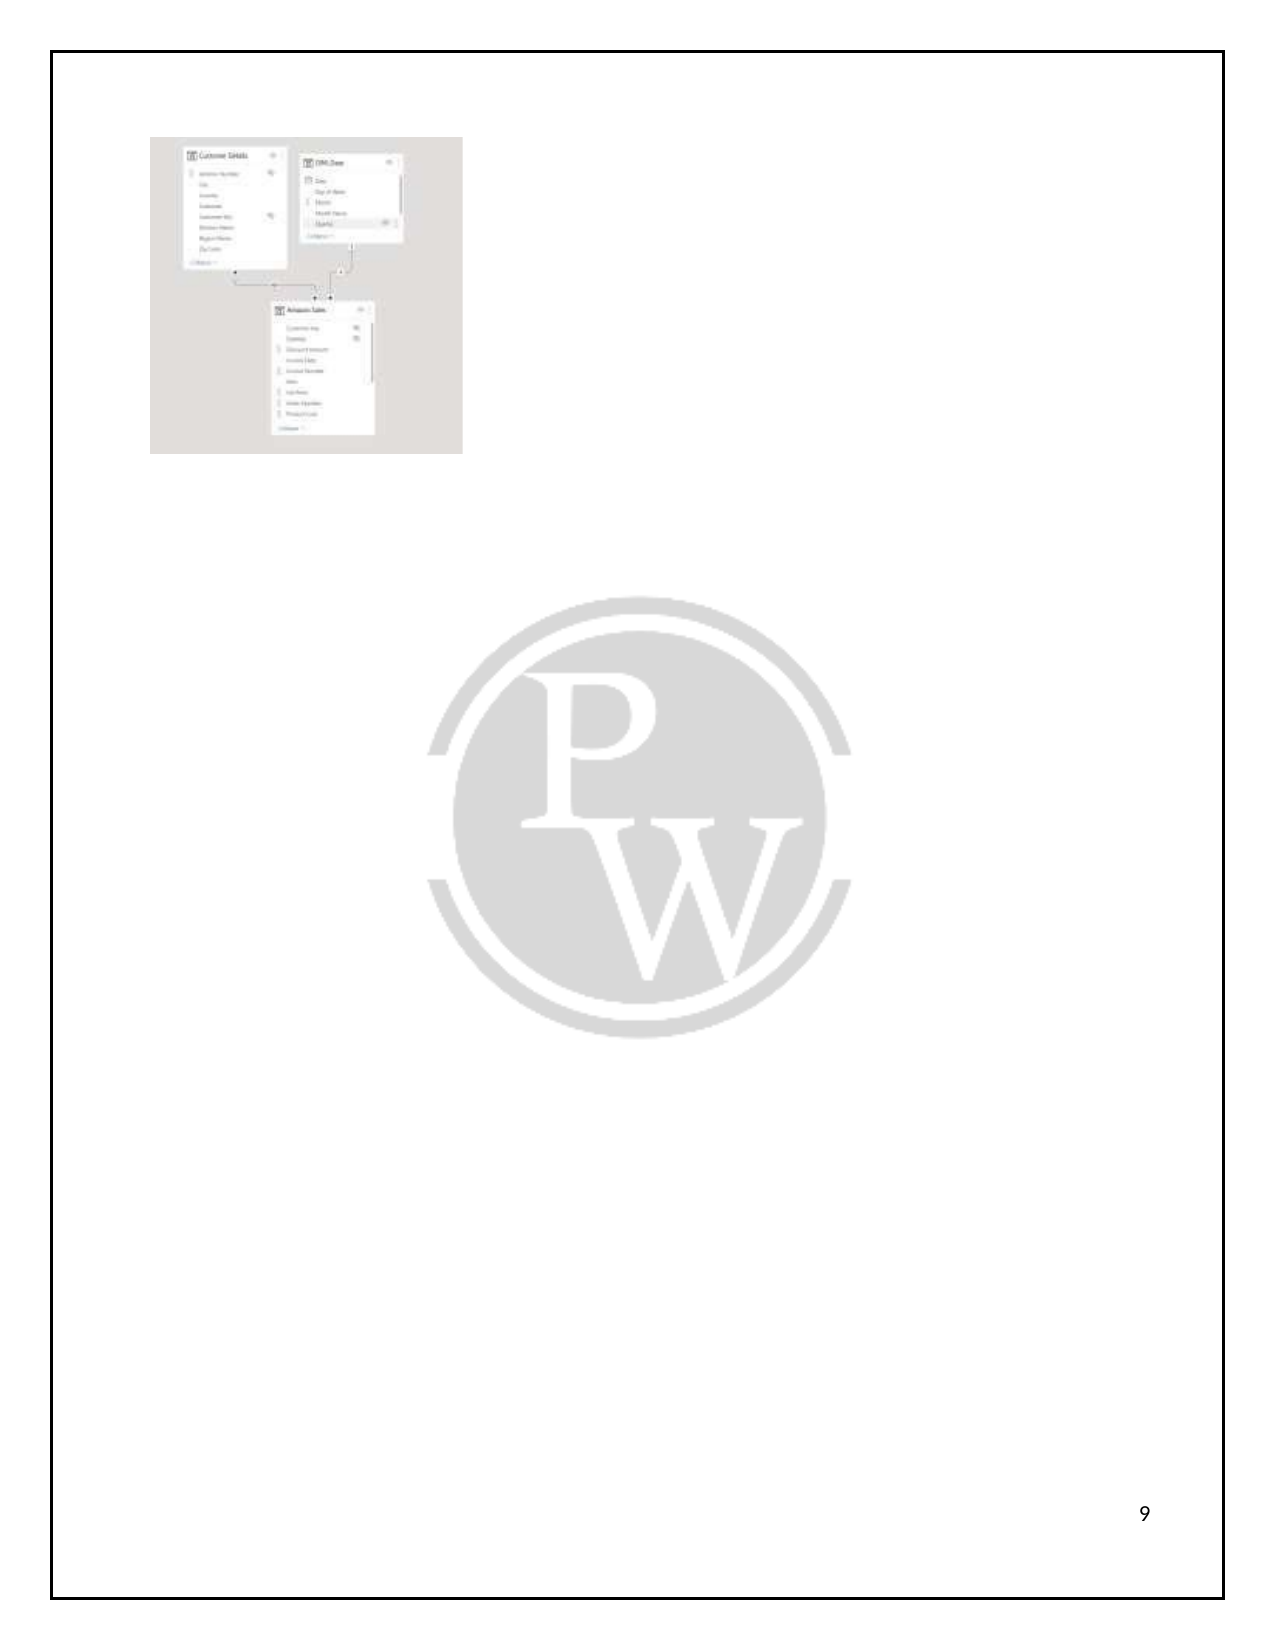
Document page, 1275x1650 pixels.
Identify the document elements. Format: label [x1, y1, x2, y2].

picture [150, 137, 463, 454]
